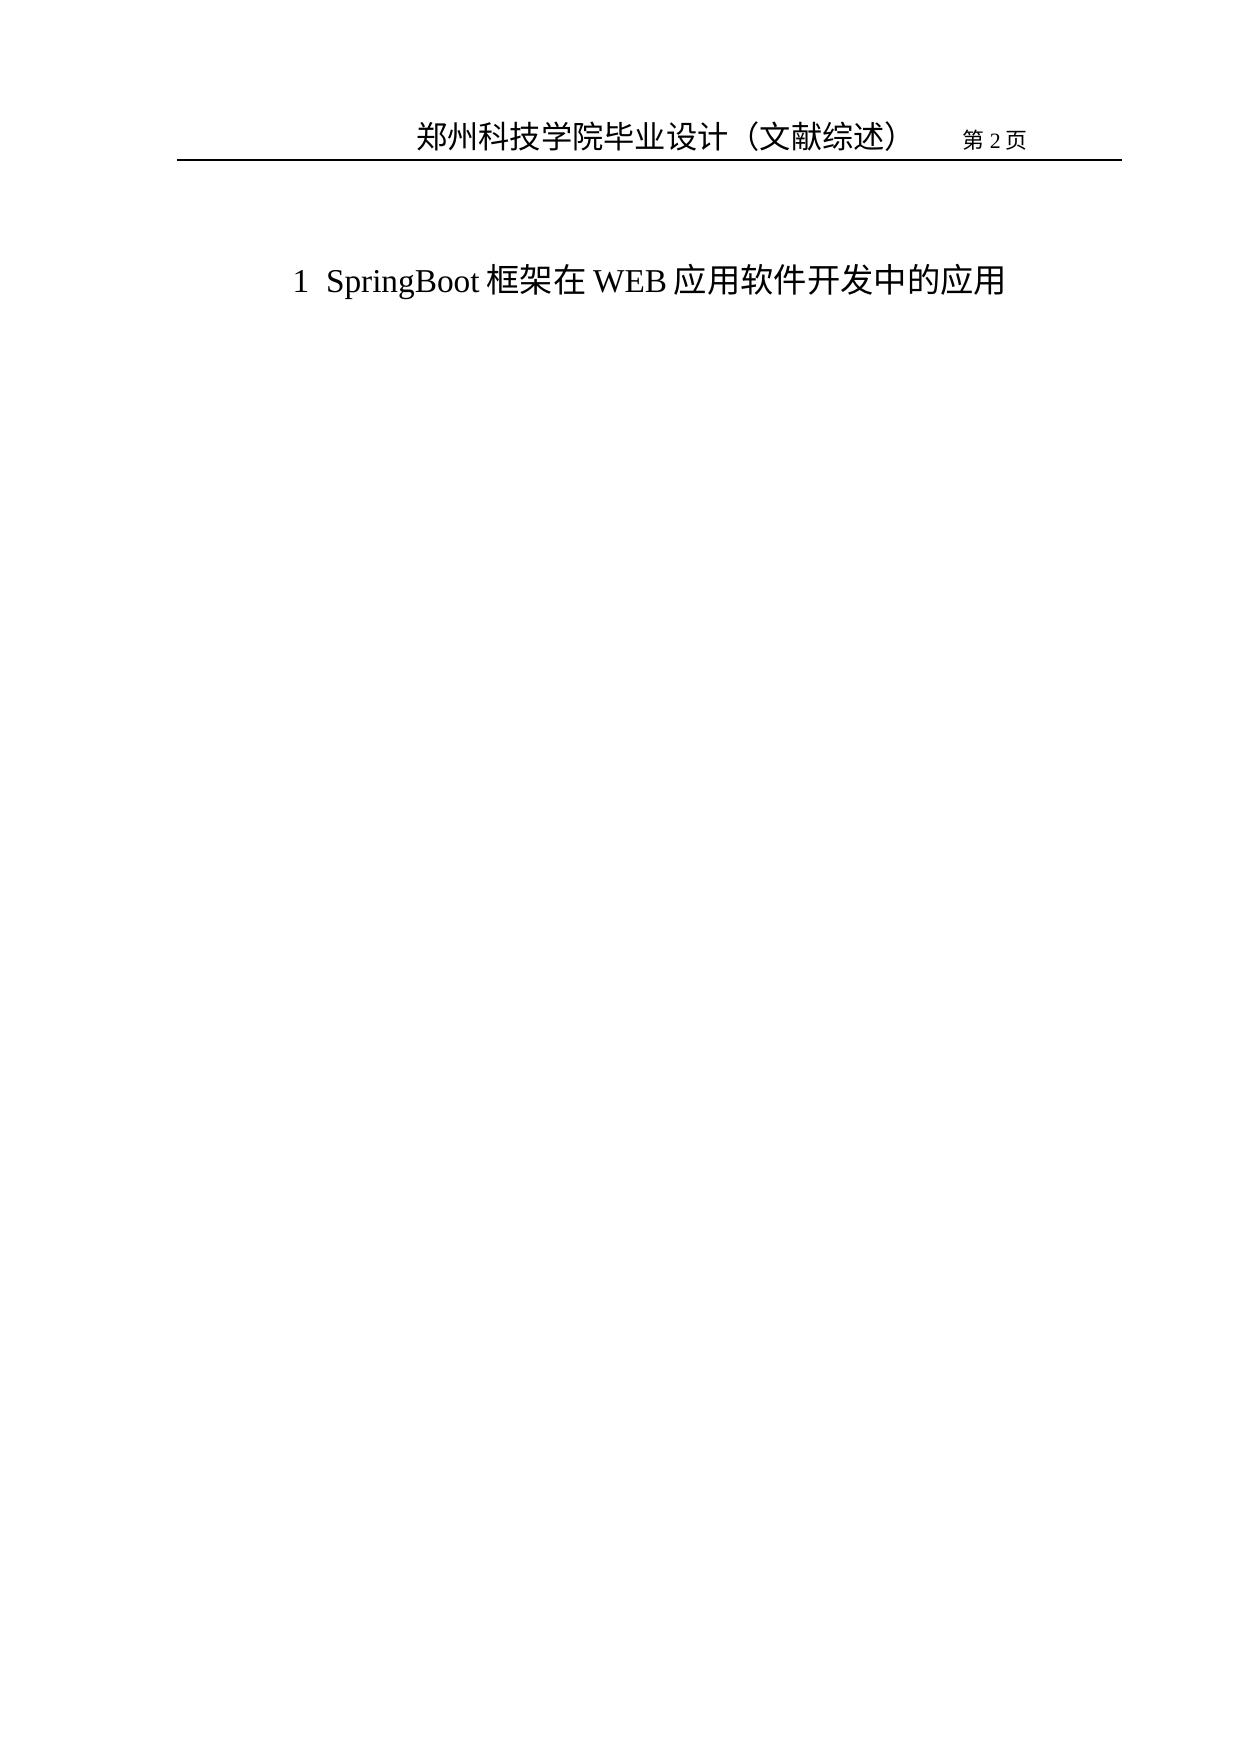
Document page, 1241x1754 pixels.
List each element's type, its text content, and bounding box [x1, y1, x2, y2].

subtitle 1 SpringBoot框架在WEB应用软件开发中的应用 [177, 245, 1122, 310]
